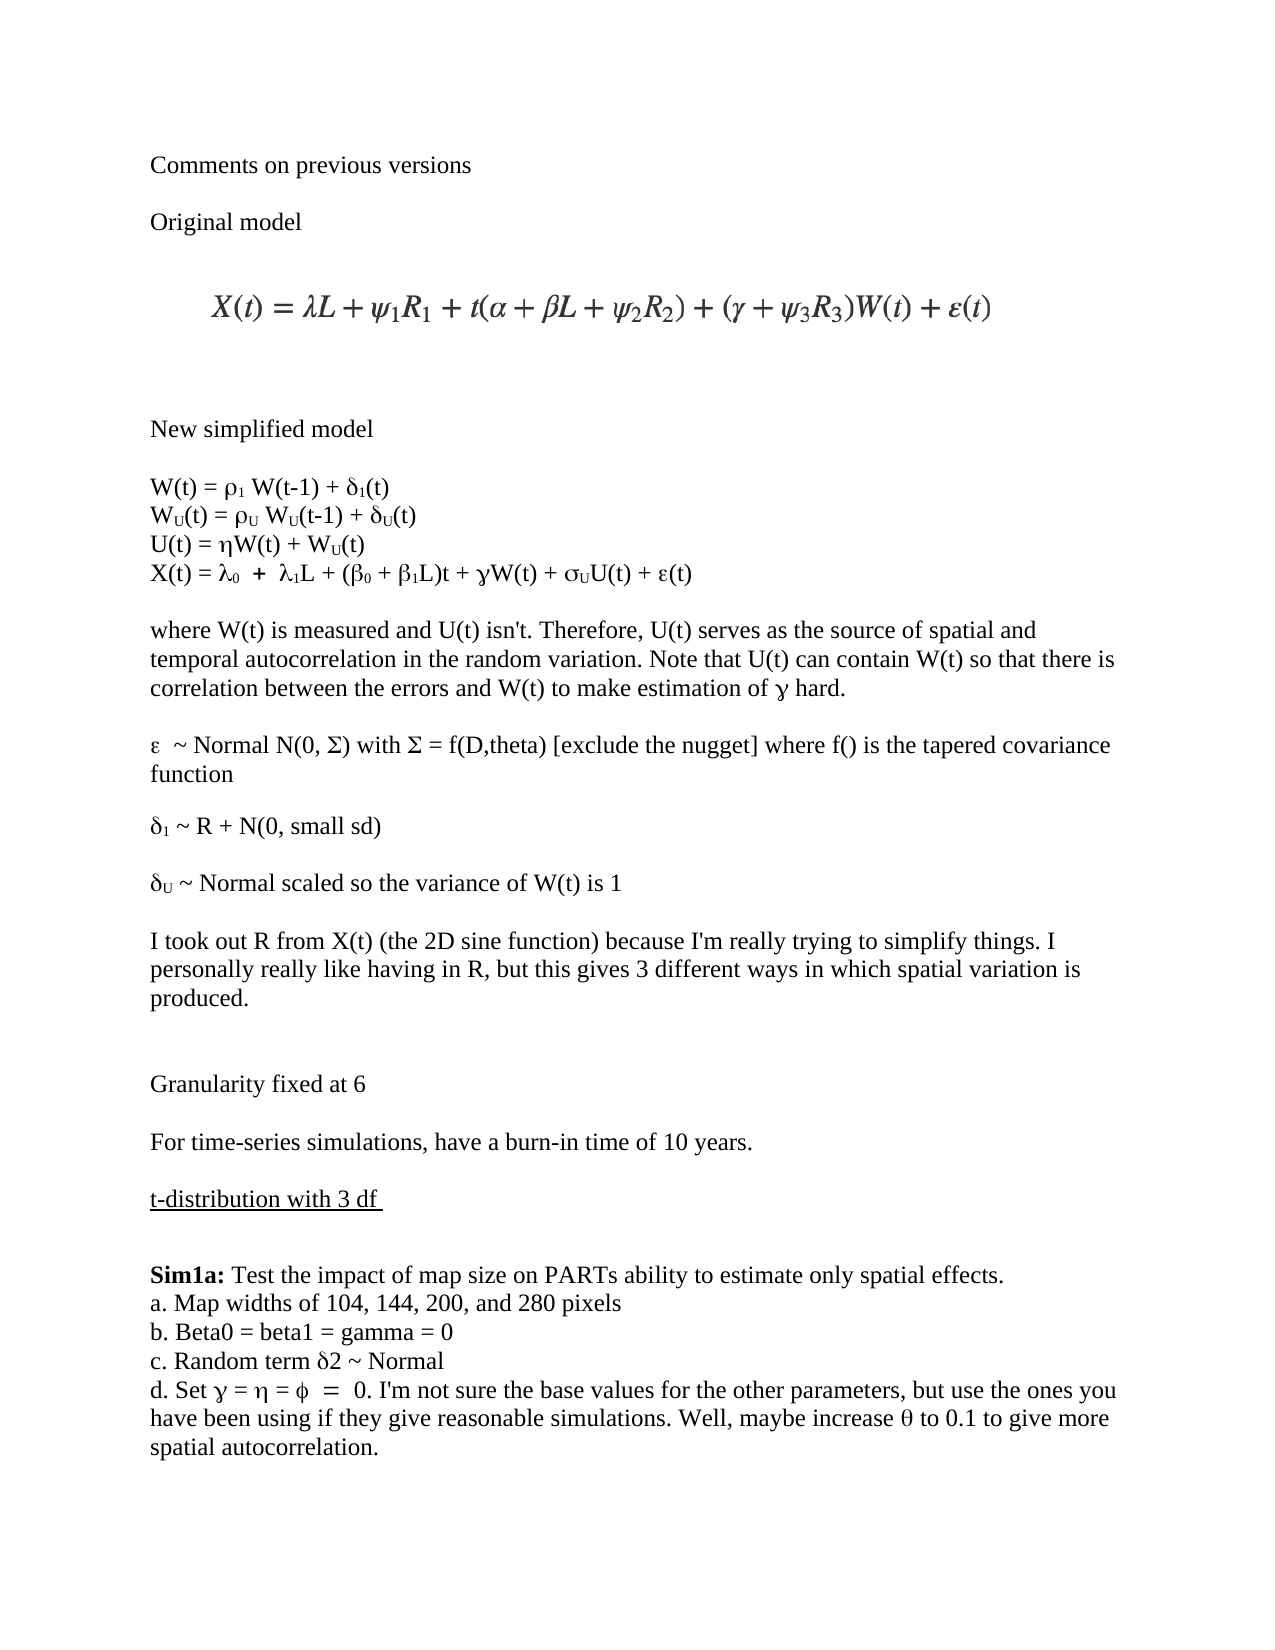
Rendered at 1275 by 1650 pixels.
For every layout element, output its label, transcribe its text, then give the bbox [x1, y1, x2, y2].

text X(t) = l0 + l1L + (b0 + b1L)t + gW(t) + sUU(t) + e(t) [150, 558, 1125, 587]
text e ~ Normal N(0, S) with S = f(D,theta) [exclude the nugget] where f() is the tapered covariance function [150, 731, 1125, 788]
text Sim1a: Test the impact of map size on PARTs ability to estimate only spatial effects. [150, 1260, 1125, 1288]
text Comments on previous versions [150, 150, 1125, 179]
text For time-series simulations, have a burn-in time of 10 years. [150, 1127, 1125, 1156]
text t-distribution with 3 df [150, 1184, 1125, 1213]
text Granularity fixed at 6 [150, 1069, 1125, 1098]
text U(t) = hW(t) + WU(t) [150, 529, 1125, 558]
text where W(t) is measured and U(t) isn't. Therefore, U(t) serves as the source of spatial and temporal autocorrelation in the random variation. Note that U(t) can contain W(t) so that there is correlation between the errors and W(t) to make estimation of g hard. [150, 616, 1125, 702]
text New simplified model [150, 414, 1125, 443]
text b. Beta0 = beta1 = gamma = 0 [150, 1317, 1125, 1346]
text d1 ~ R + N(0, small sd) [150, 811, 1125, 839]
picture [150, 265, 1125, 357]
text Original model [150, 207, 1125, 236]
text a. Map widths of 104, 144, 200, and 280 pixels [150, 1288, 1125, 1317]
text dU ~ Normal scaled so the variance of W(t) is 1 [150, 868, 1125, 897]
text c. Random term d2 ~ Normal [150, 1346, 1125, 1375]
text W(t) = r1 W(t-1) + d1(t) [150, 472, 1125, 501]
text WU(t) = rU WU(t-1) + dU(t) [150, 501, 1125, 529]
text d. Set g = h = f = 0. I'm not sure the base values for the other parameters, but use the ones you have been using if they give reasonable simulations. Well, maybe increase q to 0.1 to give more spatial autocorrelation. [150, 1375, 1125, 1461]
text I took out R from X(t) (the 2D sine function) because I'm really trying to simplify things. I personally really like having in R, but this gives 3 different ways in which spatial variation is produced. [150, 926, 1125, 1012]
